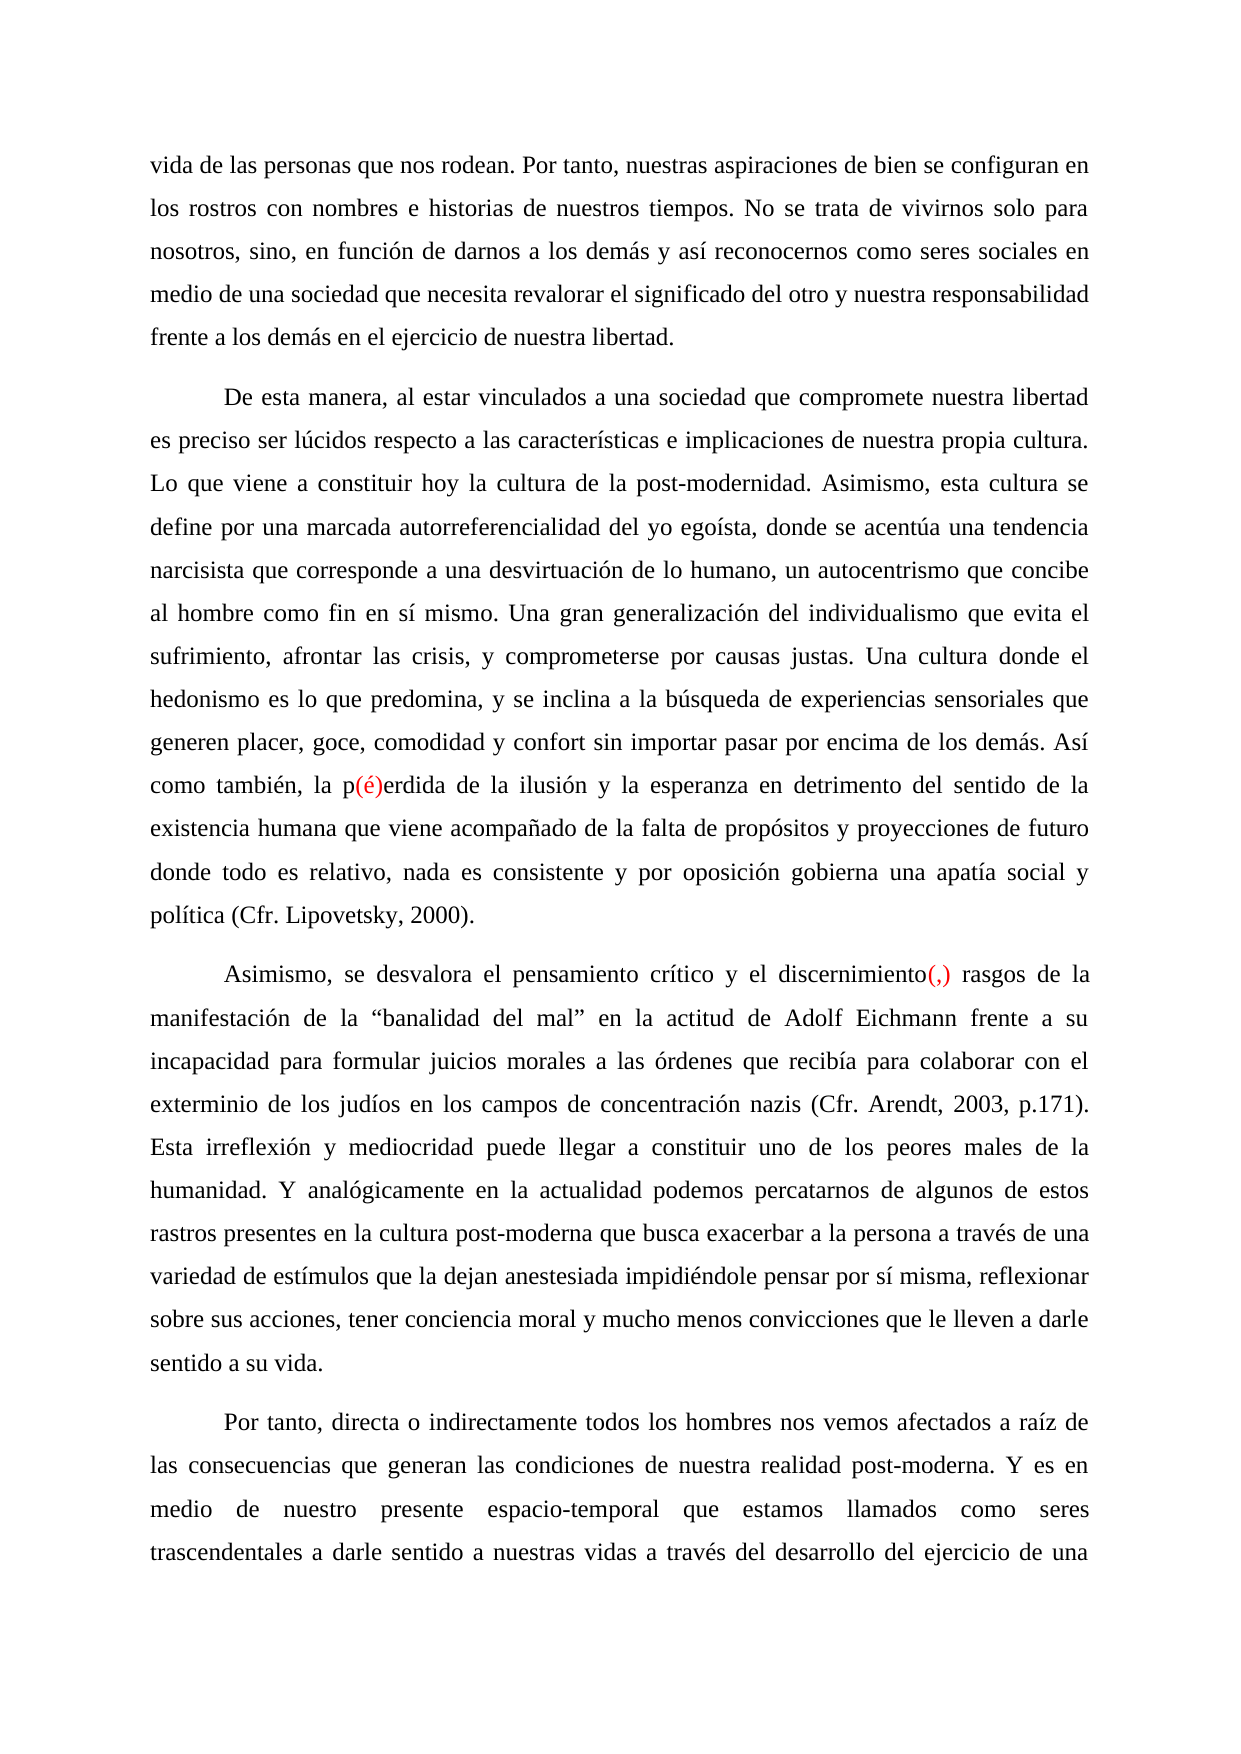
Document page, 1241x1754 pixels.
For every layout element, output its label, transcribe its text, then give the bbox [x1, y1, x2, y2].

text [150, 1407, 1090, 1566]
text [150, 150, 1090, 351]
text Asimismo, se desvalora el pensamiento crítico y el discernimiento(,) rasgos de la manifestación de la “banalidad del mal” en la actitud de Adolf Eichmann frente a su incapacidad para formular juicios morales a las órdenes que recibía para colaborar con el exterminio de los judíos en los campos de concentración nazis (Cfr. Arendt, 2003, p.171). Esta irreflexión y mediocridad puede llegar a constituir uno de los peores males de la humanidad. Y analógicamente en la actualidad podemos percatarnos de algunos de estos rastros presentes en la cultura post-moderna que busca exacerbar a la persona a través de una variedad de estímulos que la dejan anestesiada impidiéndole pensar por sí misma, reflexionar sobre sus acciones, tener conciencia moral y mucho menos convicciones que le lleven a darle sentido a su vida. [150, 959, 1090, 1376]
text De esta manera, al estar vinculados a una sociedad que compromete nuestra libertad es preciso ser lúcidos respecto a las características e implicaciones de nuestra propia cultura. Lo que viene a constituir hoy la cultura de la post-modernidad. Asimismo, esta cultura se define por una marcada autorreferencialidad del yo egoísta, donde se acentúa una tendencia narcisista que corresponde a una desvirtuación de lo humano, un autocentrismo que concibe al hombre como fin en sí mismo. Una gran generalización del individualismo que evita el sufrimiento, afrontar las crisis, y comprometerse por causas justas. Una cultura donde el hedonismo es lo que predomina, y se inclina a la búsqueda de experiencias sensoriales que generen placer, goce, comodidad y confort sin importar pasar por encima de los demás. Así como también, la p(é)erdida de la ilusión y la esperanza en detrimento del sentido de la existencia humana que viene acompañado de la falta de propósitos y proyecciones de futuro donde todo es relativo, nada es consistente y por oposición gobierna una apatía social y política (Cfr. Lipovetsky, 2000). [150, 382, 1090, 928]
